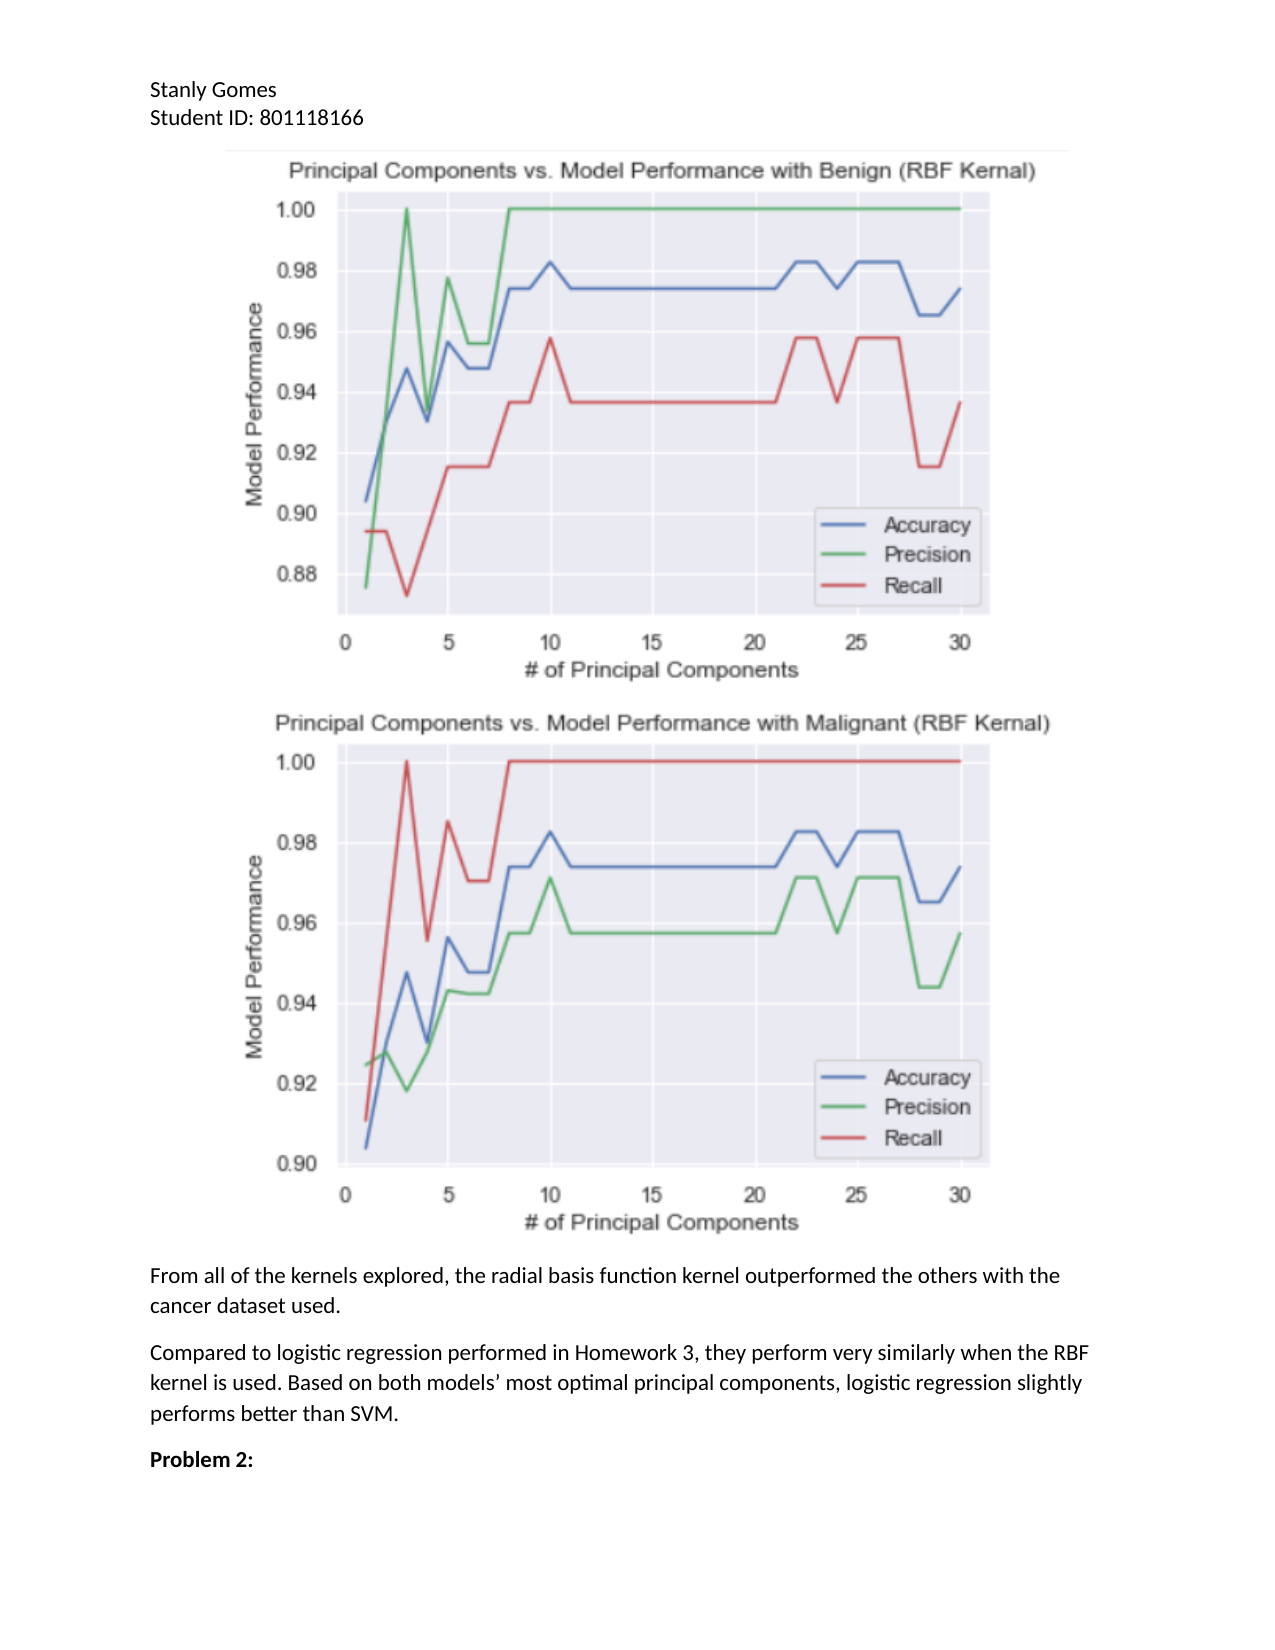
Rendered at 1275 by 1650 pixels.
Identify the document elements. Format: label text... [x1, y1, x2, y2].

text From all of the kernels explored, the radial basis function kernel outperformed the others with the cancer dataset used. [150, 1261, 1125, 1319]
picture [225, 150, 1069, 1243]
text Compared to logistic regression performed in Homework 3, they perform very similarly when the RBF kernel is used. Based on both models’ most optimal principal components, logistic regression slightly performs better than SVM. [150, 1338, 1125, 1427]
text Problem 2: [150, 1446, 1125, 1473]
